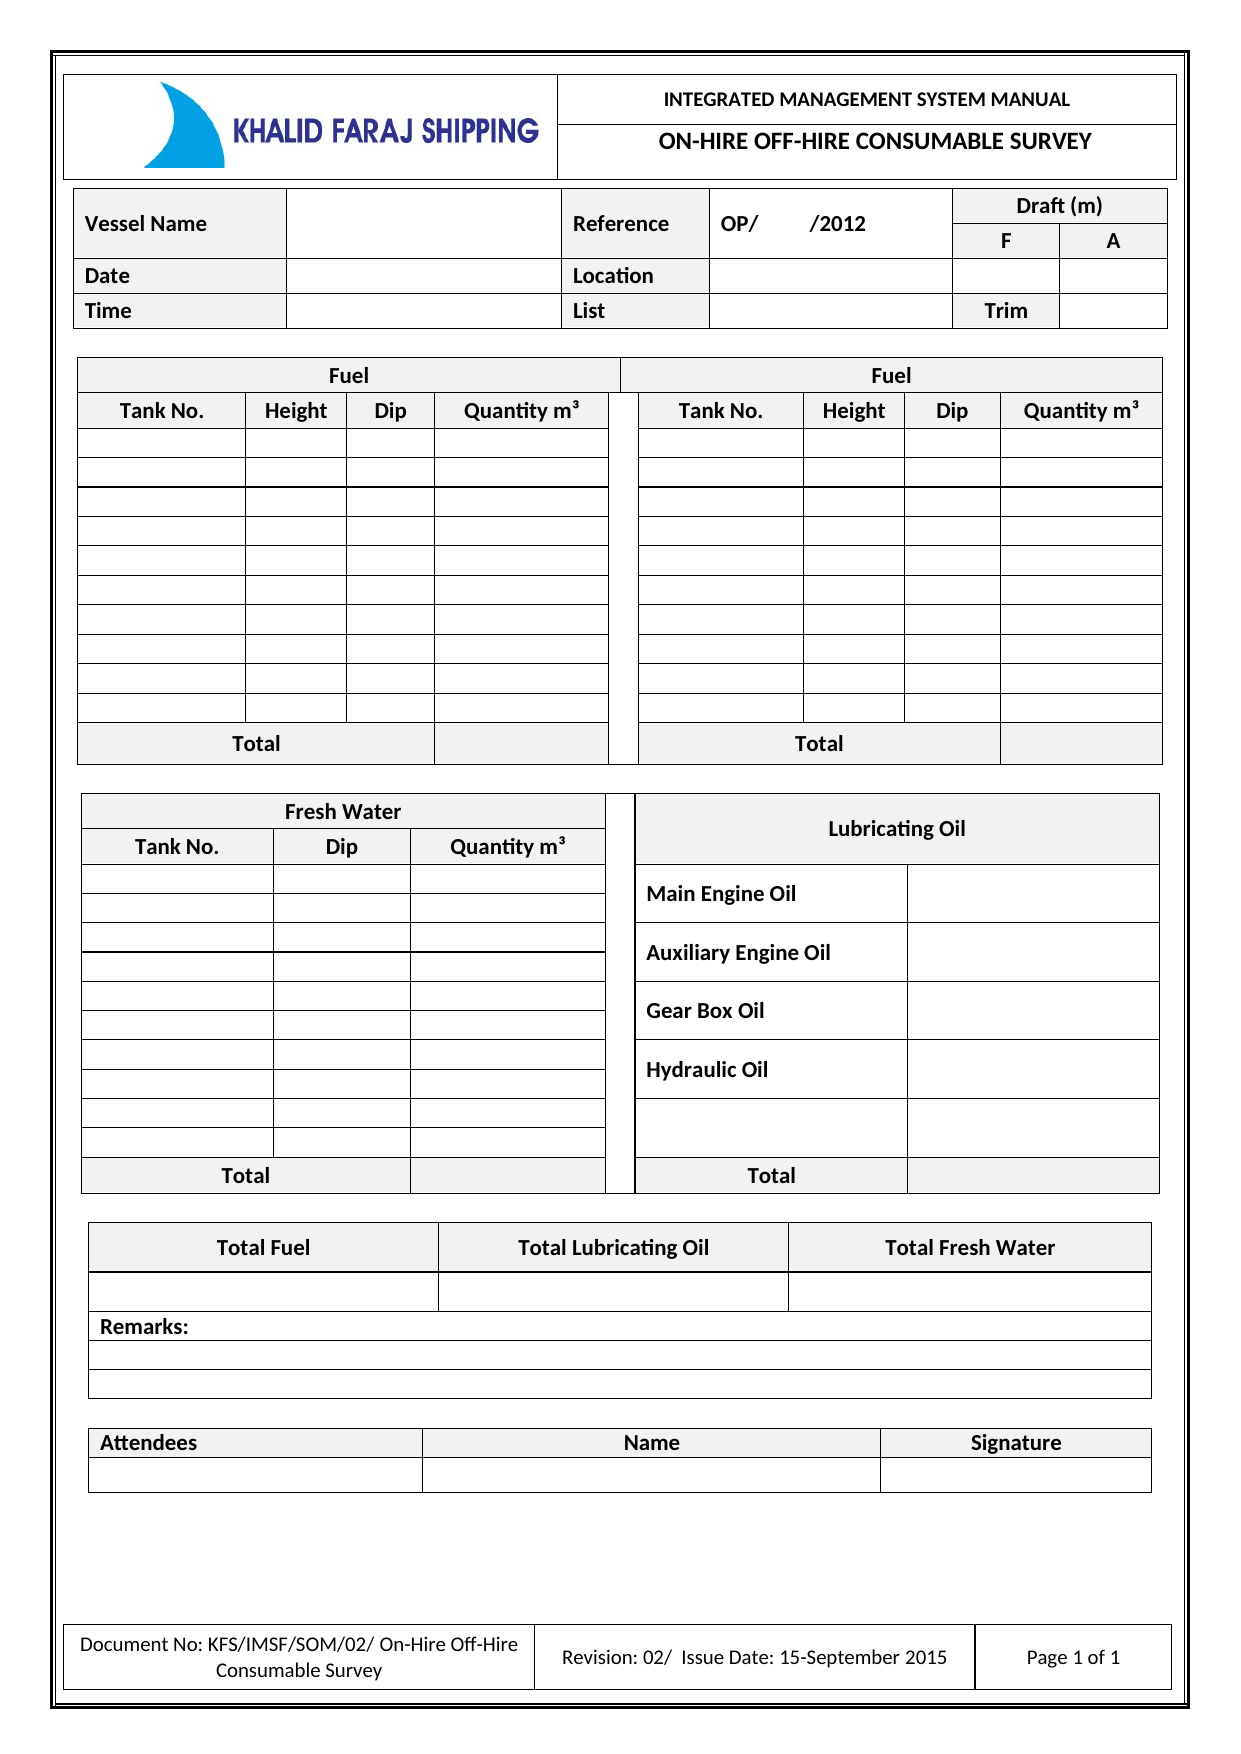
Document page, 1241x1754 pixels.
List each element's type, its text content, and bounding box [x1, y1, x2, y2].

table_cell [89, 1458, 422, 1492]
table_header [606, 794, 634, 1192]
table_cell Total [78, 723, 434, 763]
table_cell [411, 923, 605, 951]
table_cell [1001, 546, 1162, 575]
table_cell Auxiliary Engine Oil [636, 923, 907, 981]
table_cell [953, 259, 1059, 292]
table_cell [347, 576, 434, 604]
table_cell [423, 1458, 880, 1492]
table_cell [78, 664, 245, 693]
table_cell [411, 1128, 605, 1157]
table_cell [905, 546, 1000, 575]
table_cell [710, 259, 952, 292]
table_cell [905, 635, 1000, 663]
table_cell [78, 488, 245, 516]
table_cell [435, 488, 608, 516]
table_cell [908, 1099, 1159, 1157]
table_cell [1001, 723, 1162, 763]
table_cell [639, 635, 803, 663]
table_cell [78, 694, 245, 722]
table_cell Quantity m³ [411, 829, 605, 863]
table_cell [804, 517, 904, 545]
table_cell [246, 664, 346, 693]
table_cell [246, 576, 346, 604]
table_cell [609, 393, 638, 763]
table_cell [804, 576, 904, 604]
table_cell Location [562, 259, 709, 292]
table_cell [804, 664, 904, 693]
table_cell Trim [953, 294, 1059, 327]
table_cell [905, 458, 1000, 486]
table_cell [82, 982, 273, 1010]
table_cell [1001, 429, 1162, 457]
table_cell [82, 1070, 273, 1098]
table_cell [347, 517, 434, 545]
table_header Draft (m) [953, 189, 1167, 222]
table_cell [804, 458, 904, 486]
table_cell [411, 1011, 605, 1039]
table_cell [639, 429, 803, 457]
table_cell [804, 694, 904, 722]
table_cell [639, 458, 803, 486]
table_cell [274, 1128, 410, 1157]
table_cell [274, 1011, 410, 1039]
table_cell [274, 1040, 410, 1068]
table_cell [246, 517, 346, 545]
table_cell [905, 664, 1000, 693]
table_cell [274, 865, 410, 893]
table_cell [287, 259, 561, 292]
table_cell [347, 694, 434, 722]
table_cell [411, 953, 605, 981]
table_cell [804, 635, 904, 663]
table_cell Gear Box Oil [636, 982, 907, 1039]
table_cell [347, 458, 434, 486]
table_cell [78, 458, 245, 486]
table_header [287, 189, 561, 257]
table_cell [435, 517, 608, 545]
table_cell [411, 982, 605, 1010]
table_cell [905, 576, 1000, 604]
table_cell [78, 635, 245, 663]
table_cell [411, 1158, 605, 1192]
table_cell Tank No. [82, 829, 273, 863]
table_cell [1001, 458, 1162, 486]
table_cell [435, 546, 608, 575]
table_cell Date [74, 259, 286, 292]
table_cell [411, 894, 605, 922]
table_header Attendees [89, 1429, 422, 1457]
table_cell [347, 429, 434, 457]
table_cell [639, 546, 803, 575]
table_cell [639, 517, 803, 545]
table_cell Height [246, 393, 346, 427]
table_cell Total [639, 723, 1000, 763]
table_cell [435, 605, 608, 634]
table_cell [78, 605, 245, 634]
table_cell [274, 953, 410, 981]
table_cell Main Engine Oil [636, 865, 907, 922]
table_cell [287, 294, 561, 327]
table_cell [89, 1370, 1151, 1398]
table_cell [905, 429, 1000, 457]
table_cell [246, 605, 346, 634]
table_cell [1001, 605, 1162, 634]
table_cell [905, 605, 1000, 634]
table_cell [78, 546, 245, 575]
table_cell [435, 664, 608, 693]
table_cell [1001, 517, 1162, 545]
table_cell Remarks: [89, 1312, 1151, 1340]
table_cell [908, 865, 1159, 922]
table_cell [789, 1273, 1151, 1311]
table_cell [411, 1099, 605, 1127]
table_cell [246, 458, 346, 486]
table_cell Dip [274, 829, 410, 863]
table_cell [82, 1128, 273, 1157]
table_cell [710, 294, 952, 327]
table_cell [246, 635, 346, 663]
table_cell [274, 1099, 410, 1127]
table_cell [1060, 259, 1167, 292]
table_cell [639, 664, 803, 693]
table_cell [82, 1099, 273, 1127]
table_cell [274, 982, 410, 1010]
table_cell [1001, 576, 1162, 604]
table_header Fuel [621, 358, 1162, 392]
table_header Vessel Name [74, 189, 286, 257]
table_cell Tank No. [78, 393, 245, 427]
table_cell [82, 865, 273, 893]
table_cell [804, 546, 904, 575]
table_cell [82, 1040, 273, 1068]
table_cell [82, 953, 273, 981]
table_cell A [1060, 224, 1167, 257]
table_cell [347, 546, 434, 575]
table_cell Time [74, 294, 286, 327]
table_header Name [423, 1429, 880, 1457]
table_cell [347, 664, 434, 693]
table_cell [1001, 488, 1162, 516]
table_cell [411, 865, 605, 893]
table_header Fuel [78, 358, 620, 392]
table_cell F [953, 224, 1059, 257]
table_cell [274, 1070, 410, 1098]
table_cell [82, 1011, 273, 1039]
table_cell [82, 894, 273, 922]
table_cell Dip [905, 393, 1000, 427]
table_cell [908, 982, 1159, 1039]
table_cell [881, 1458, 1151, 1492]
table_cell [246, 546, 346, 575]
table_cell [636, 1099, 907, 1157]
table_header Fresh Water [82, 794, 605, 828]
table_cell [274, 894, 410, 922]
table_header Reference [562, 189, 709, 257]
table_cell [435, 458, 608, 486]
table_header Lubricating Oil [636, 794, 1159, 863]
table_cell Hydraulic Oil [636, 1040, 907, 1098]
table_cell Dip [347, 393, 434, 427]
table_cell [82, 923, 273, 951]
table_cell Total [82, 1158, 410, 1192]
table_cell [639, 488, 803, 516]
table_cell [1060, 294, 1167, 327]
table_cell [804, 488, 904, 516]
table_cell [78, 429, 245, 457]
table_cell List [562, 294, 709, 327]
table_cell [1001, 664, 1162, 693]
table_cell [639, 576, 803, 604]
table_header Total Fuel [89, 1223, 438, 1271]
table_cell [347, 635, 434, 663]
table_header OP/ /2012 [710, 189, 952, 257]
table_cell [246, 488, 346, 516]
table_header Signature [881, 1429, 1151, 1457]
table_cell [804, 605, 904, 634]
table_cell [411, 1070, 605, 1098]
table_cell Total [636, 1158, 907, 1192]
table_cell [347, 488, 434, 516]
table_cell [435, 576, 608, 604]
table_cell [89, 1341, 1151, 1369]
table_cell [908, 923, 1159, 981]
table_cell [274, 923, 410, 951]
table_cell [905, 694, 1000, 722]
table_cell [246, 694, 346, 722]
table_cell Quantity m³ [1001, 393, 1162, 427]
table_cell [435, 723, 608, 763]
table_cell [246, 429, 346, 457]
table_cell [1001, 635, 1162, 663]
table_cell [804, 429, 904, 457]
table_cell [411, 1040, 605, 1068]
table_cell [639, 605, 803, 634]
table_cell [439, 1273, 788, 1311]
table_cell [435, 429, 608, 457]
picture [143, 81, 539, 168]
table_cell [89, 1273, 438, 1311]
table_cell [1001, 694, 1162, 722]
table_cell Tank No. [639, 393, 803, 427]
table_cell Height [804, 393, 904, 427]
table_cell [639, 694, 803, 722]
table_cell [908, 1040, 1159, 1098]
table_header Total Lubricating Oil [439, 1223, 788, 1271]
table_cell [435, 694, 608, 722]
table_cell [78, 576, 245, 604]
table_header Total Fresh Water [789, 1223, 1151, 1271]
table_cell Quantity m³ [435, 393, 608, 427]
table_cell [435, 635, 608, 663]
table_cell [78, 517, 245, 545]
table_cell [905, 517, 1000, 545]
table_cell [347, 605, 434, 634]
table_cell [905, 488, 1000, 516]
table_cell [908, 1158, 1159, 1192]
